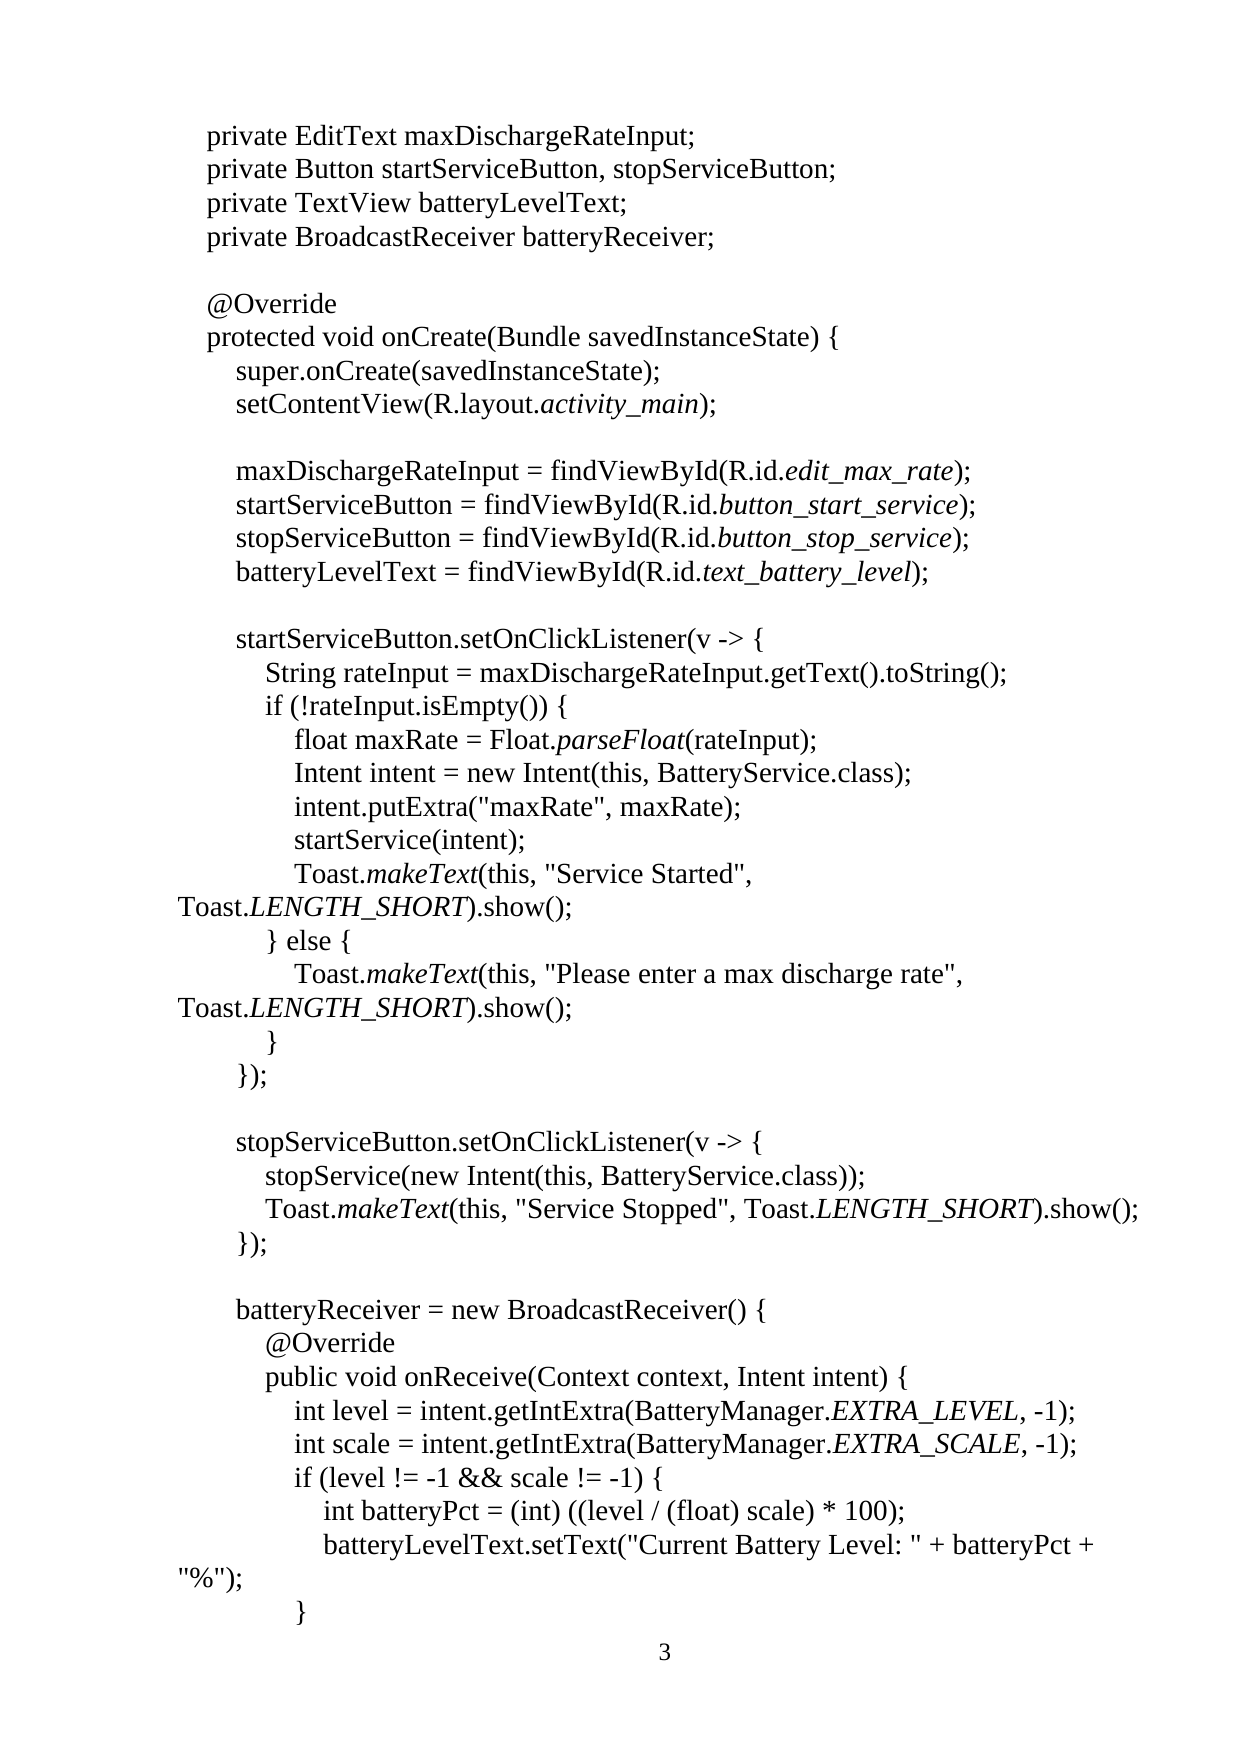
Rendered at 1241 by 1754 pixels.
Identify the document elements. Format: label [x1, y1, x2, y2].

text [177, 118, 1152, 1627]
